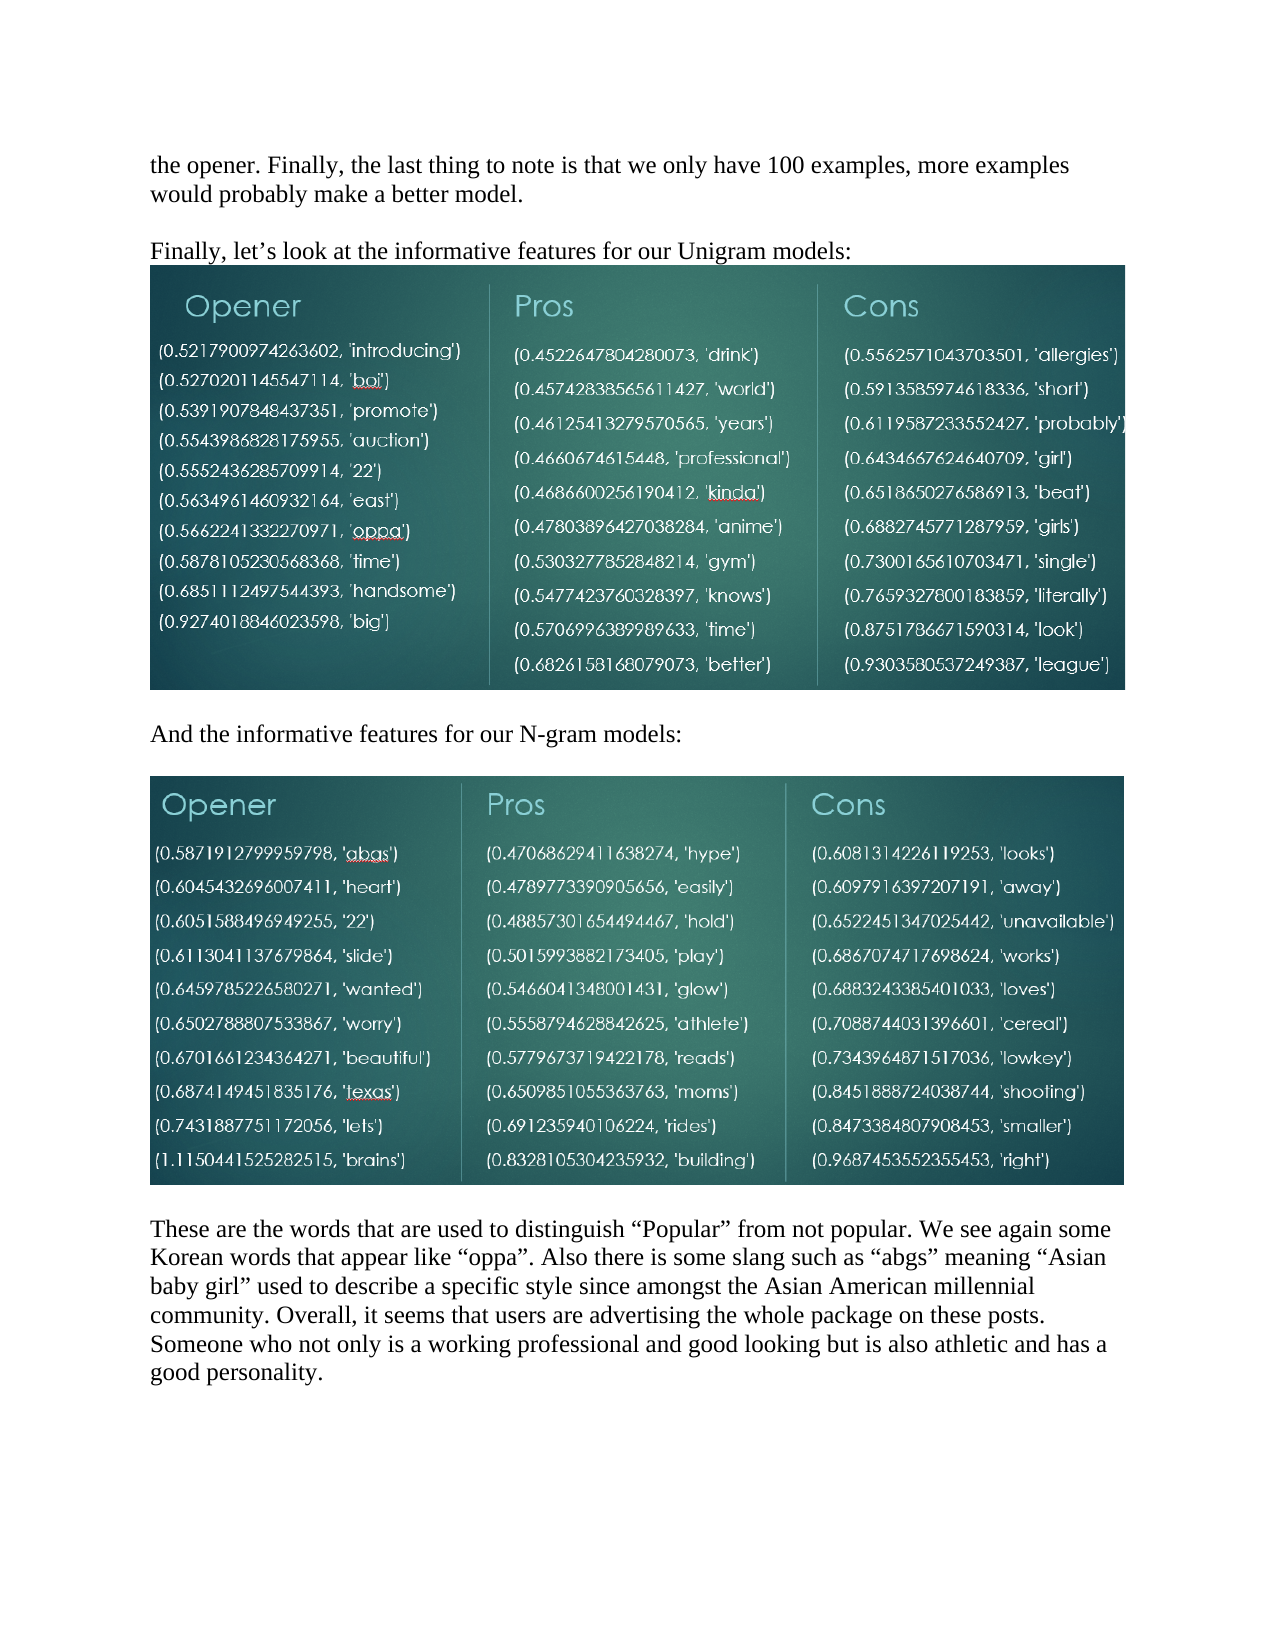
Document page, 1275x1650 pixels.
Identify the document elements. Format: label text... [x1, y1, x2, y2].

text And the informative features for our N-gram models: [150, 719, 1125, 747]
picture [150, 265, 1125, 690]
picture [150, 776, 1124, 1185]
text These are the words that are used to distinguish “Popular” from not popular. We see again some Korean words that appear like “oppa”. Also there is some slang such as “abgs” meaning “Asian baby girl” used to describe a specific style since amongst the Asian American millennial community. Overall, it seems that users are advertising the whole package on these posts. Someone who not only is a working professional and good looking but is also athletic and has a good personality. [150, 1214, 1125, 1386]
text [150, 150, 1125, 207]
text Finally, let’s look at the informative features for our Unigram models: [150, 236, 1125, 265]
